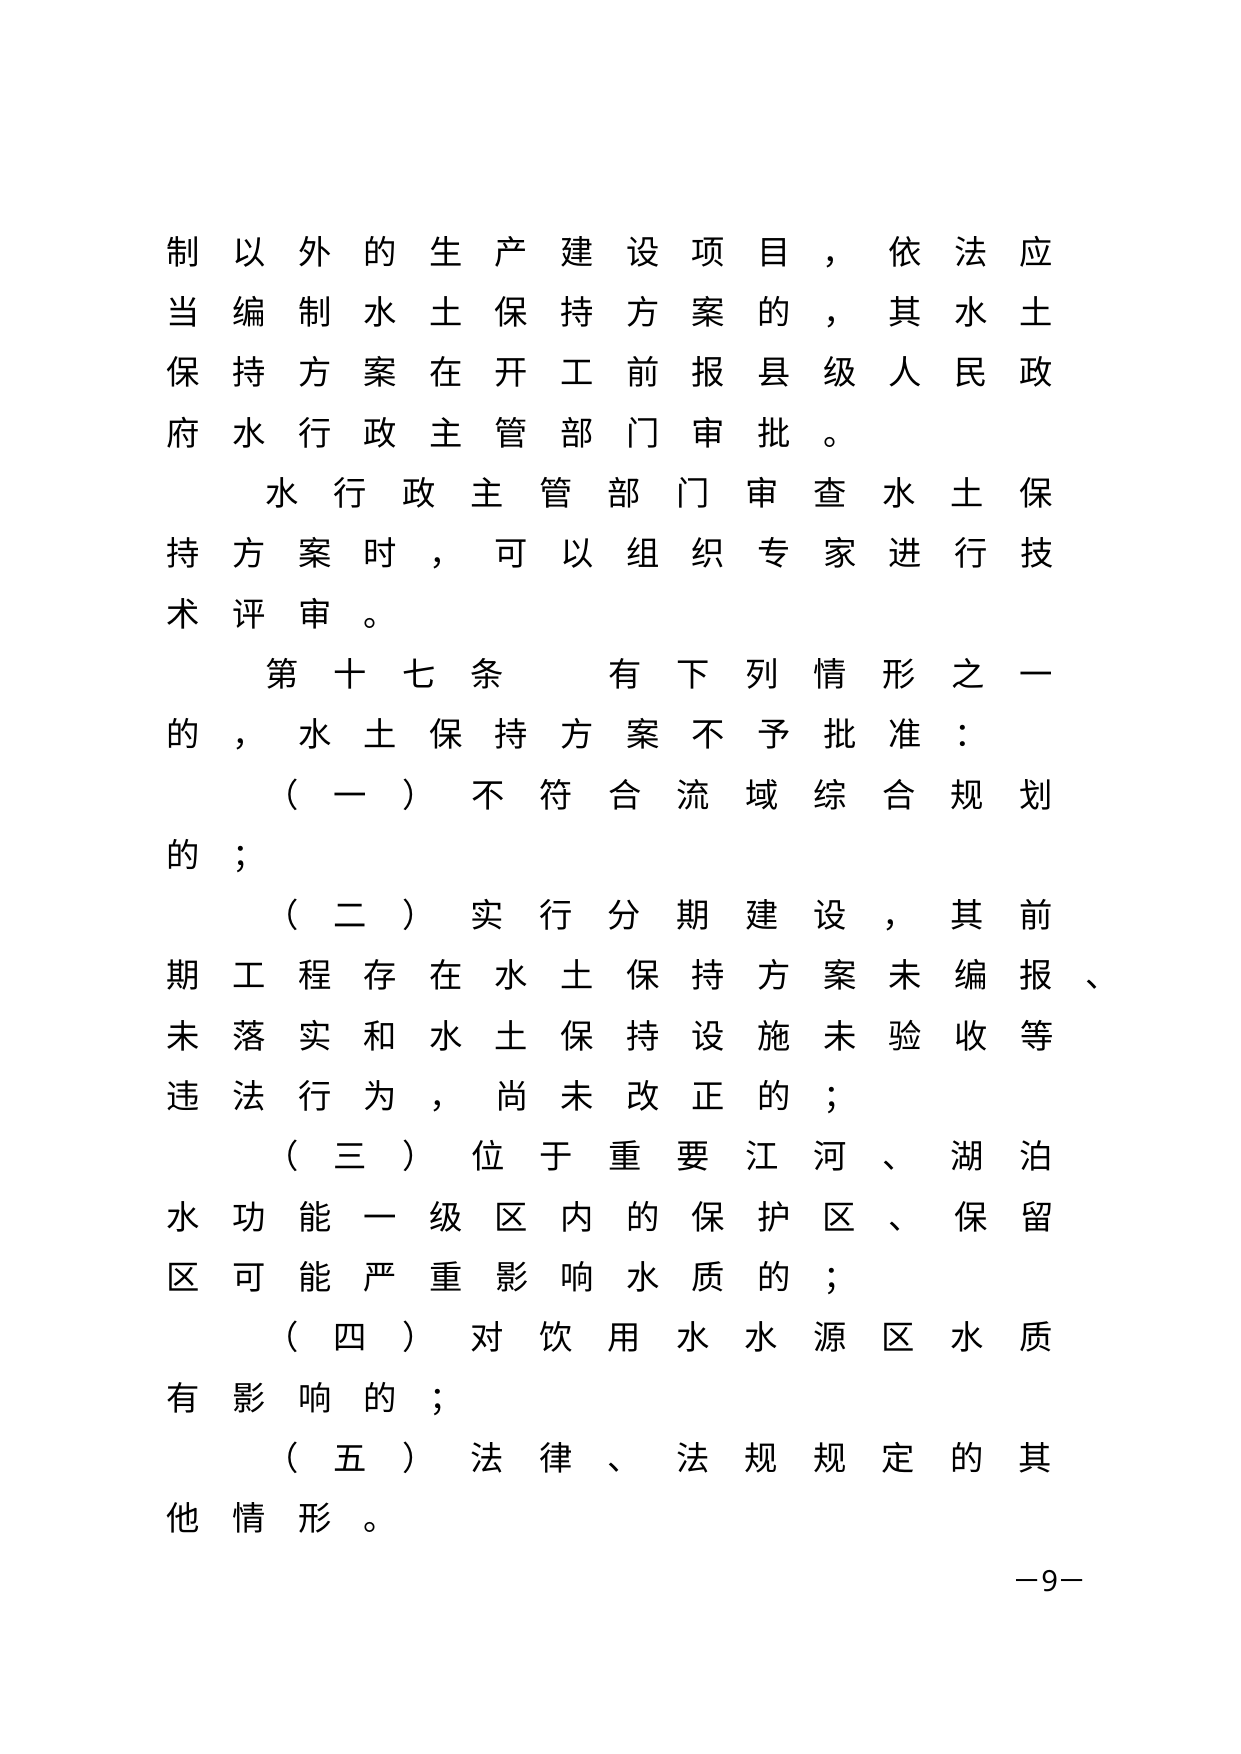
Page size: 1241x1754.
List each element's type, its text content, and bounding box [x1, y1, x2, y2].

text （二）实行分期建设，其前期工程存在水土保持方案未编报、未落实和水土保持设施未验收等违法行为，尚未改正的； [167, 883, 1085, 1124]
text （五）法律、法规规定的其他情形。 [167, 1426, 1085, 1546]
text （四）对饮用水水源区水质有影响的； [167, 1305, 1085, 1426]
text （三）位于重要江河、湖泊水功能一级区内的保护区、保留区可能严重影响水质的； [167, 1124, 1085, 1305]
text 第十七条 有下列情形之一的，水土保持方案不予批准： [167, 642, 1085, 762]
text 实行审批制、核准制、备案制以外的生产建设项目，依法应当编制水土保持方案的，其水土保持方案在开工前报县级人民政府水行政主管部门审批。 [167, 219, 1085, 461]
text （一）不符合流域综合规划的； [167, 762, 1085, 883]
text 水行政主管部门审查水土保持方案时，可以组织专家进行技术评审。 [167, 461, 1085, 642]
